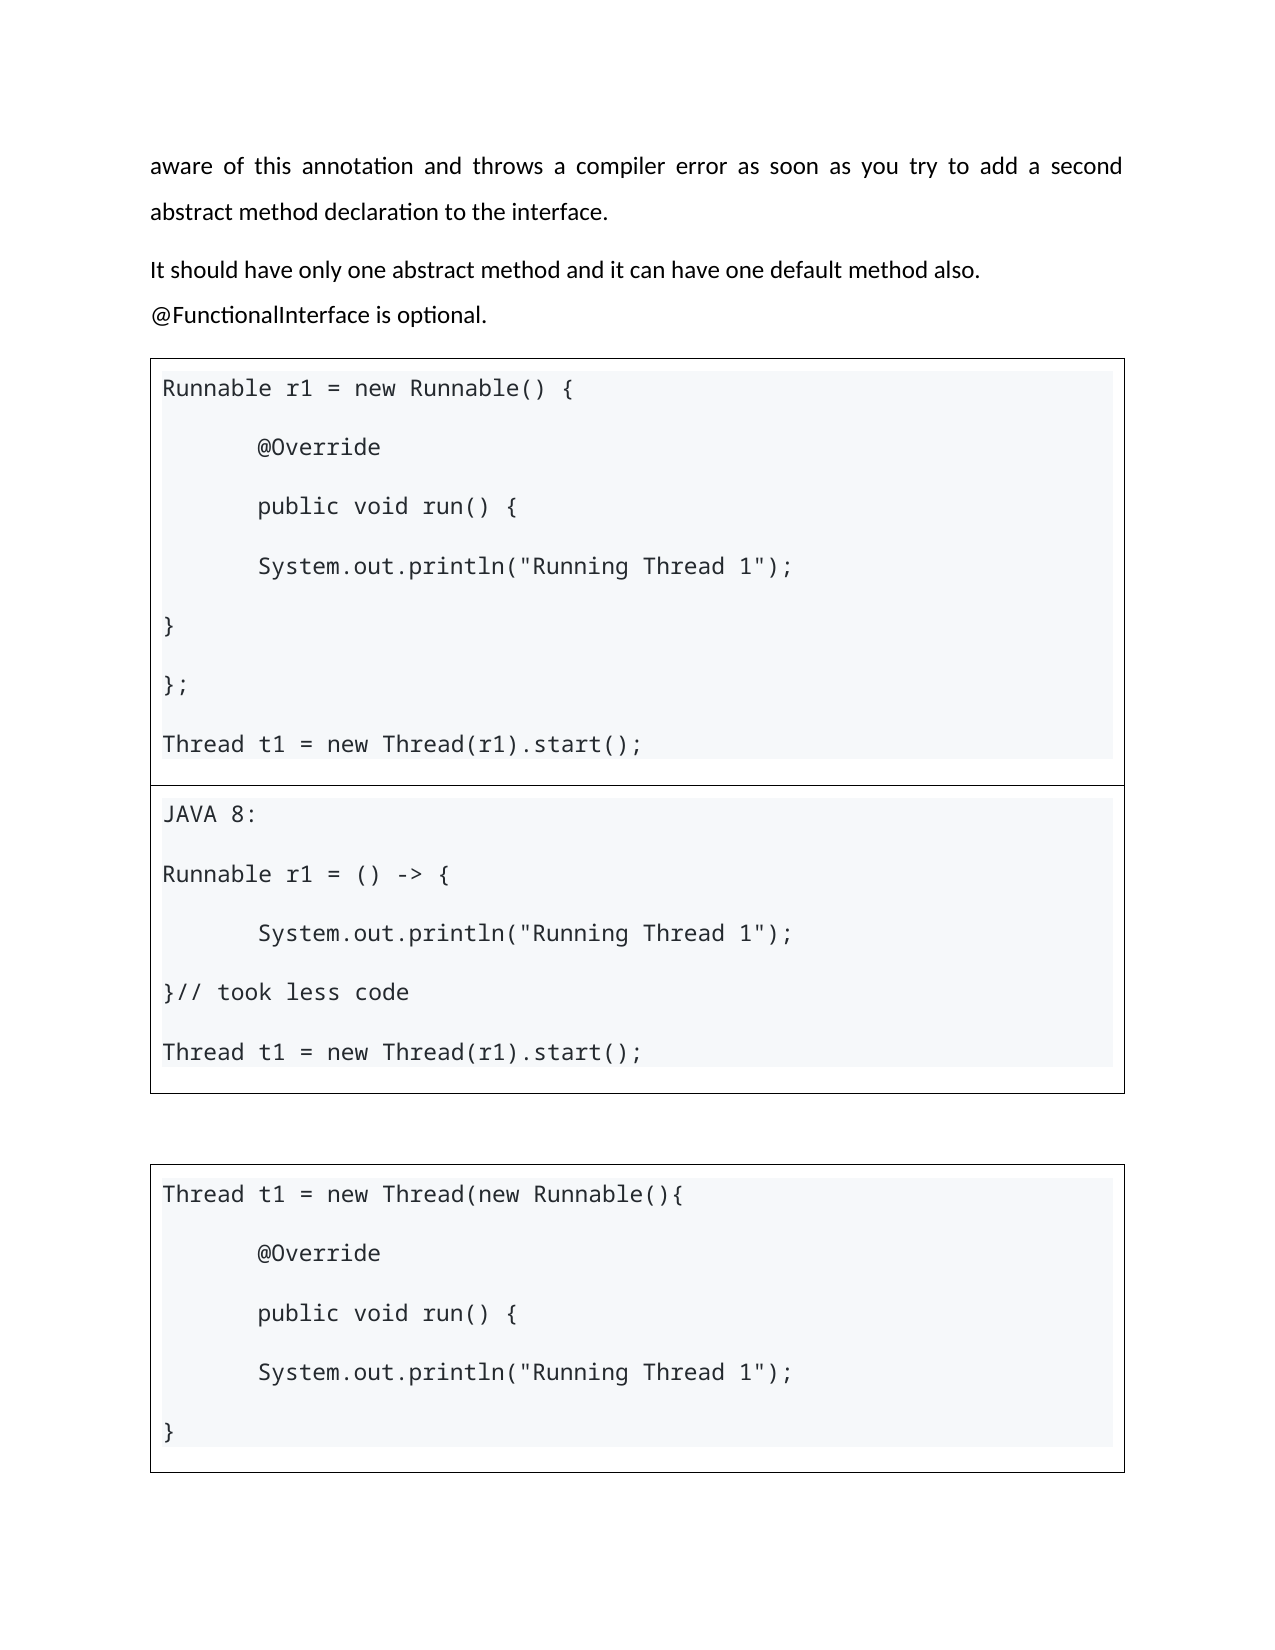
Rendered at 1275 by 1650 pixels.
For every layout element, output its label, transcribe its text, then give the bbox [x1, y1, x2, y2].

table_header Runnable r1 = new Runnable() { @Override public void run() { System.out.println("Running Thread 1"); } }; Thread t1 = new Thread(r1).start(); [151, 359, 1124, 784]
table_header Thread t1 = new Thread(new Runnable(){ @Override public void run() { System.out.println("Running Thread 1"); } }); t1.start(); [151, 1165, 1124, 1472]
table_cell JAVA 8: Runnable r1 = () -> { System.out.println("Running Thread 1"); }// took less code Thread t1 = new Thread(r1).start(); [151, 786, 1124, 1092]
text It should have only one abstract method and it can have one default method also. @FunctionalInterface is optional. [150, 254, 1125, 330]
